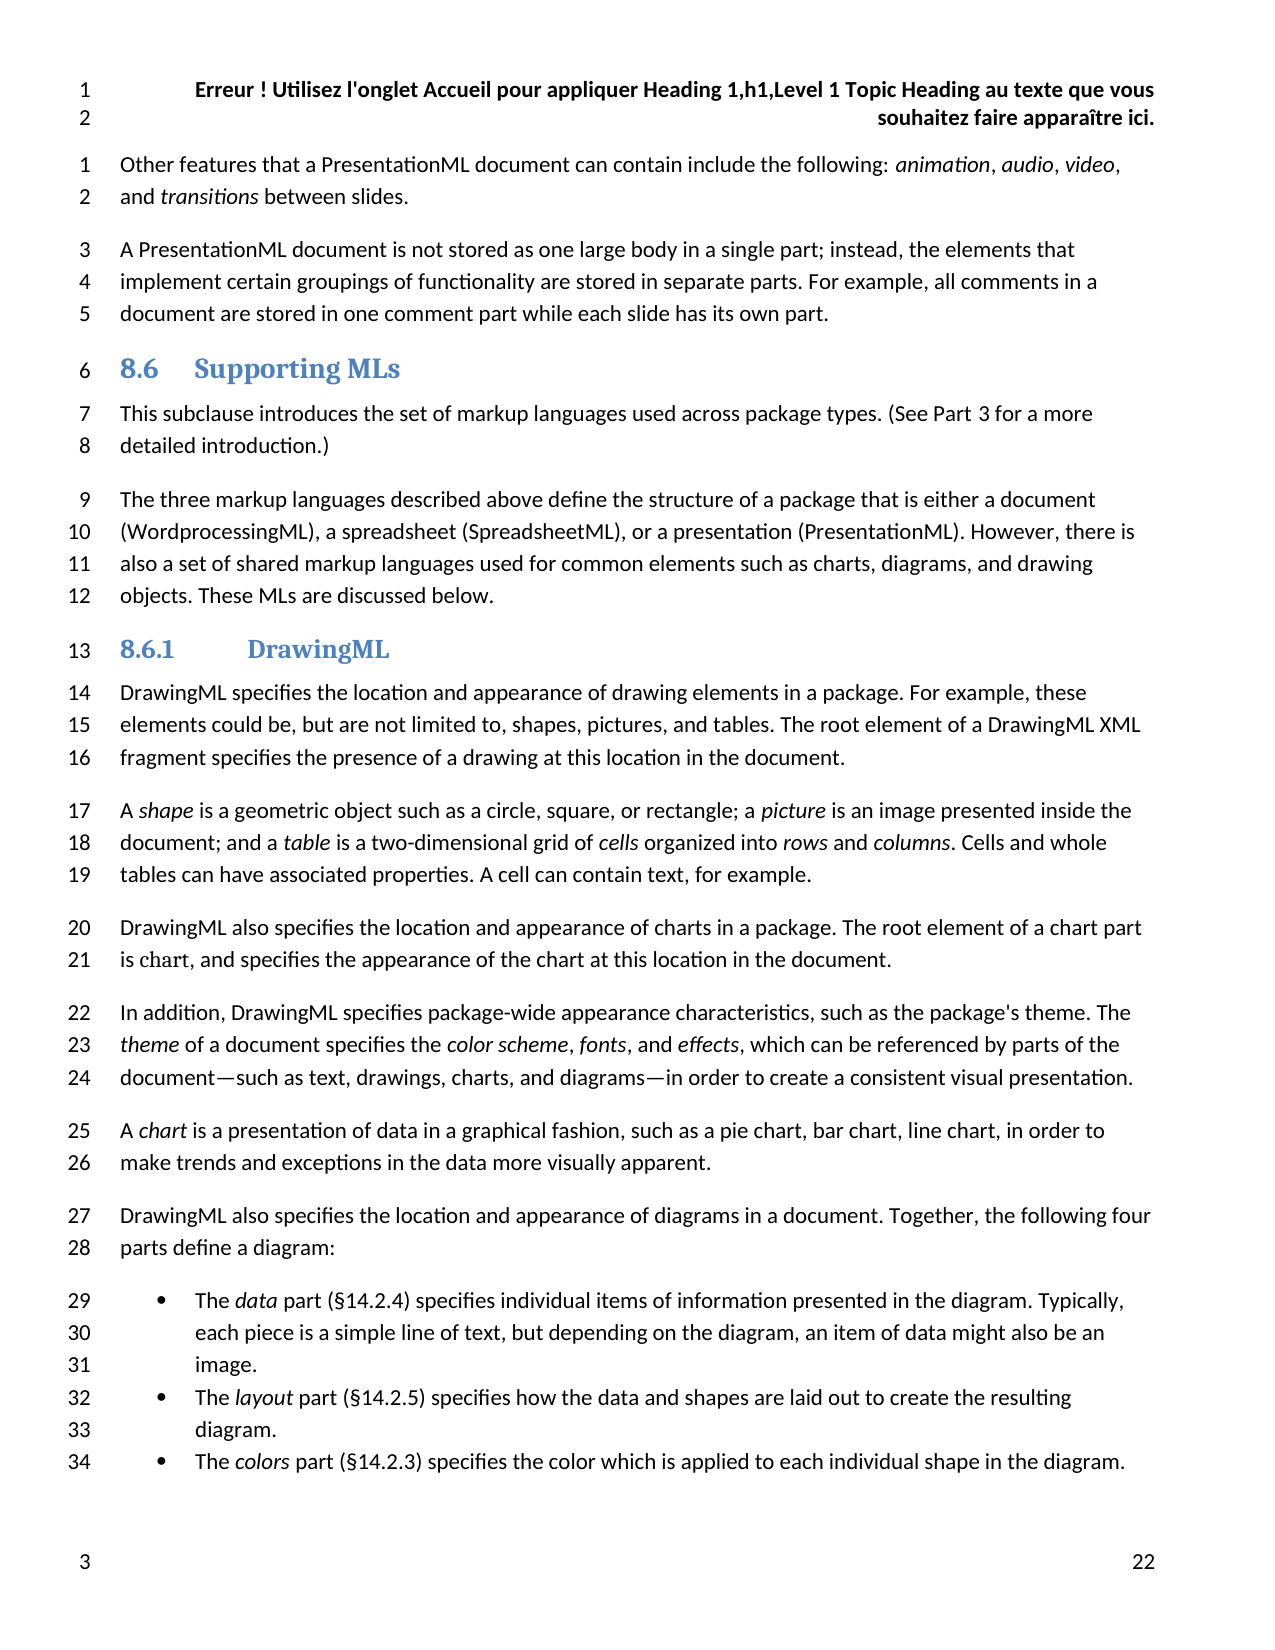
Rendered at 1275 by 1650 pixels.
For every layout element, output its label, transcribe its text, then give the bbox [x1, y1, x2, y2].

subtitle Supporting MLs [120, 353, 1155, 386]
text DrawingML also specifies the location and appearance of charts in a package. The root element of a chart part is chart, and specifies the appearance of the chart at this location in the document. [120, 913, 1155, 973]
text Other features that a PresentationML document can contain include the following: animation, audio, video, and transitions between slides. [120, 150, 1155, 210]
text DrawingML also specifies the location and appearance of diagrams in a document. Together, the following four parts define a diagram: [120, 1201, 1155, 1261]
text This subclause introduces the set of markup languages used across package types. (See Part 3 for a more detailed introduction.) [120, 399, 1155, 460]
text In addition, DrawingML specifies package-wide appearance characteristics, such as the package's theme. The theme of a document specifies the color scheme, fonts, and effects, which can be referenced by parts of the document—such as text, drawings, charts, and diagrams—in order to create a consistent visual presentation. [120, 998, 1155, 1091]
text The three markup languages described above define the structure of a package that is either a document (WordprocessingML), a spreadsheet (SpreadsheetML), or a presentation (PresentationML). However, there is also a set of shared markup languages used for common elements such as charts, diagrams, and drawing objects. These MLs are discussed below. [120, 485, 1155, 609]
text A PresentationML document is not stored as one large body in a single part; instead, the elements that implement certain groupings of functionality are stored in separate parts. For example, all comments in a document are stored in one comment part while each slide has its own part. [120, 235, 1155, 328]
list The colors part (§14.2.3) specifies the color which is applied to each individual shape in the diagram. [157, 1447, 1155, 1475]
subtitle DrawingML [120, 634, 1155, 665]
text A chart is a presentation of data in a graphical fashion, such as a pie chart, bar chart, line chart, in order to make trends and exceptions in the data more visually apparent. [120, 1116, 1155, 1176]
list The data part (§14.2.4) specifies individual items of information presented in the diagram. Typically, each piece is a simple line of text, but depending on the diagram, an item of data might also be an image. [157, 1286, 1155, 1378]
list The layout part (§14.2.5) specifies how the data and shapes are laid out to create the resulting diagram. [157, 1383, 1155, 1443]
text A shape is a geometric object such as a circle, square, or rectangle; a picture is an image presented inside the document; and a table is a two-dimensional grid of cells organized into rows and columns. Cells and whole tables can have associated properties. A cell can contain text, for example. [120, 796, 1155, 888]
text DrawingML specifies the location and appearance of drawing elements in a package. For example, these elements could be, but are not limited to, shapes, pictures, and tables. The root element of a DrawingML XML fragment specifies the presence of a drawing at this location in the document. [120, 678, 1155, 771]
